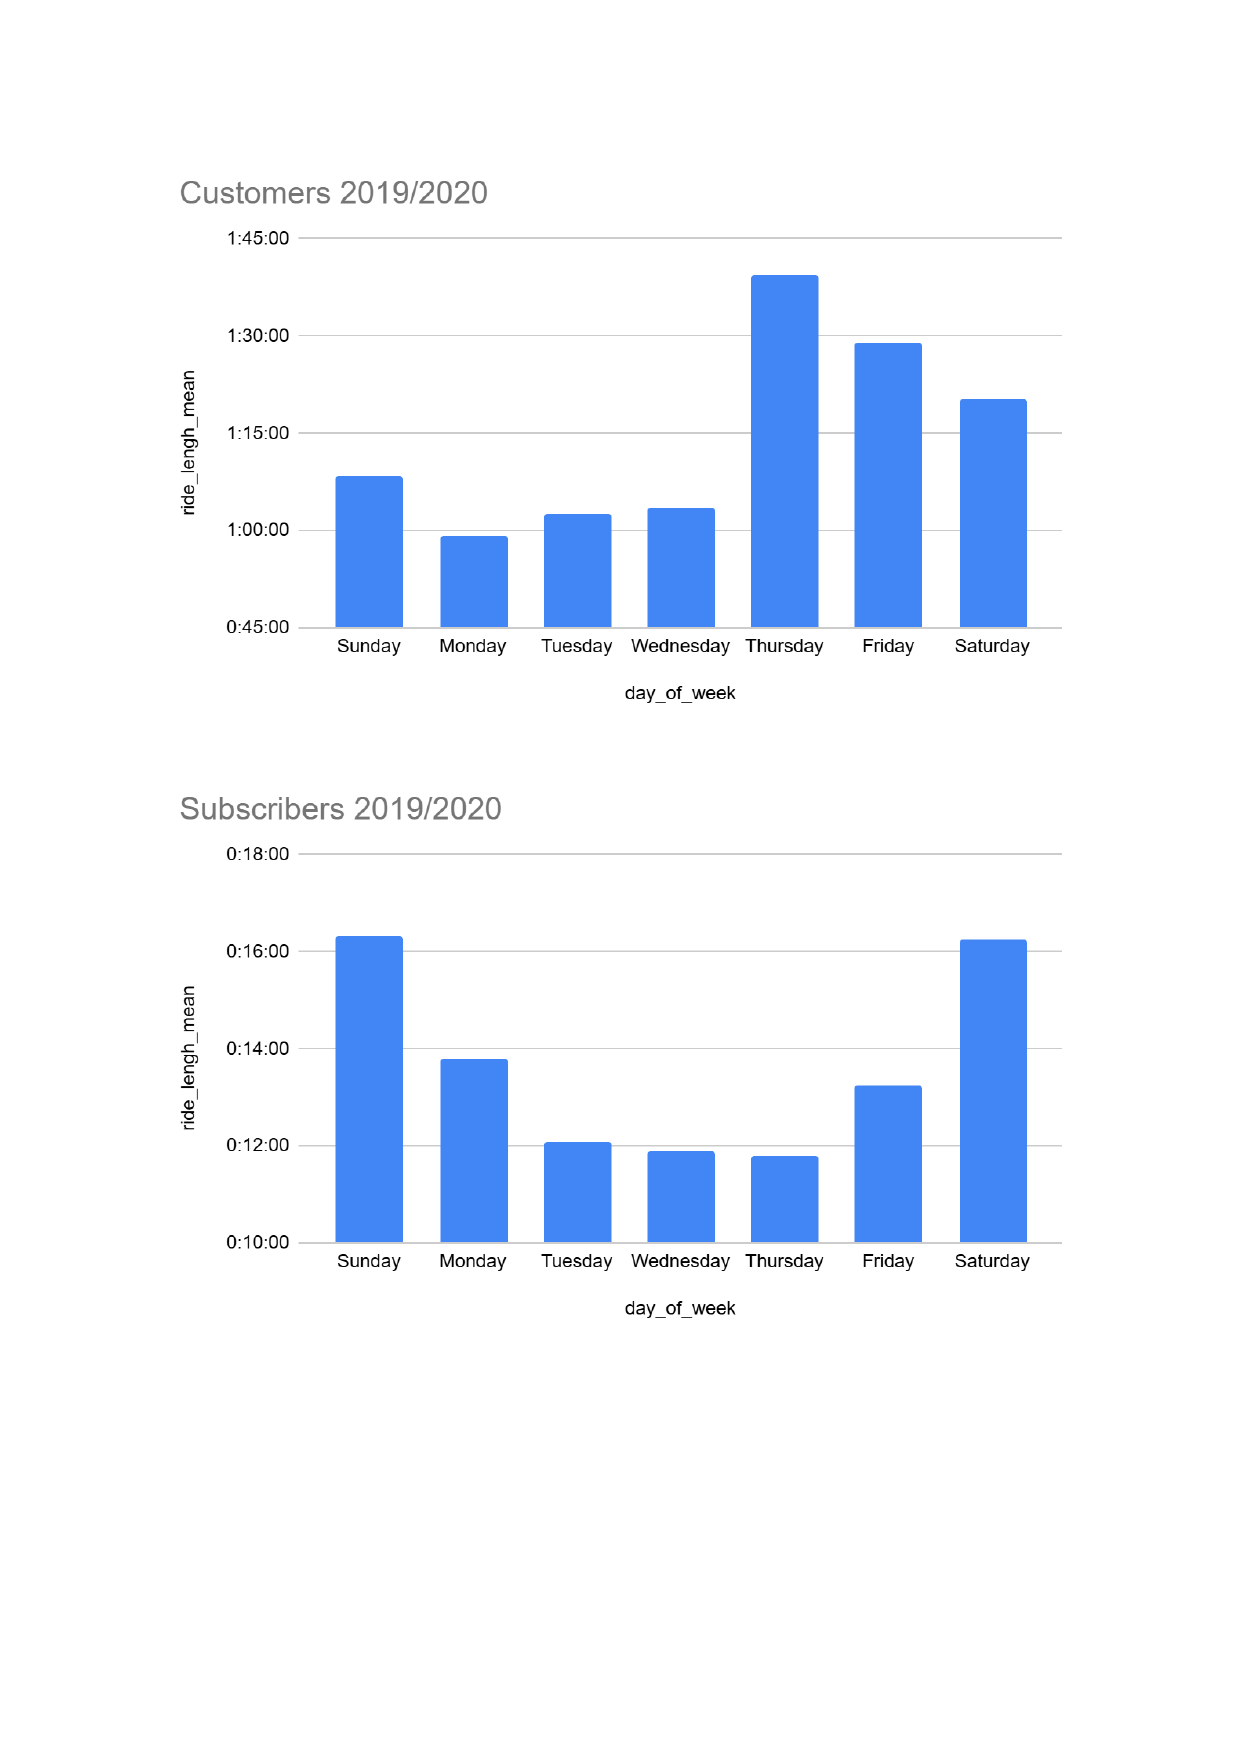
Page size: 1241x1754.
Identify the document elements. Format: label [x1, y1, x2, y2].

picture [150, 765, 1091, 1347]
picture [150, 150, 1091, 732]
